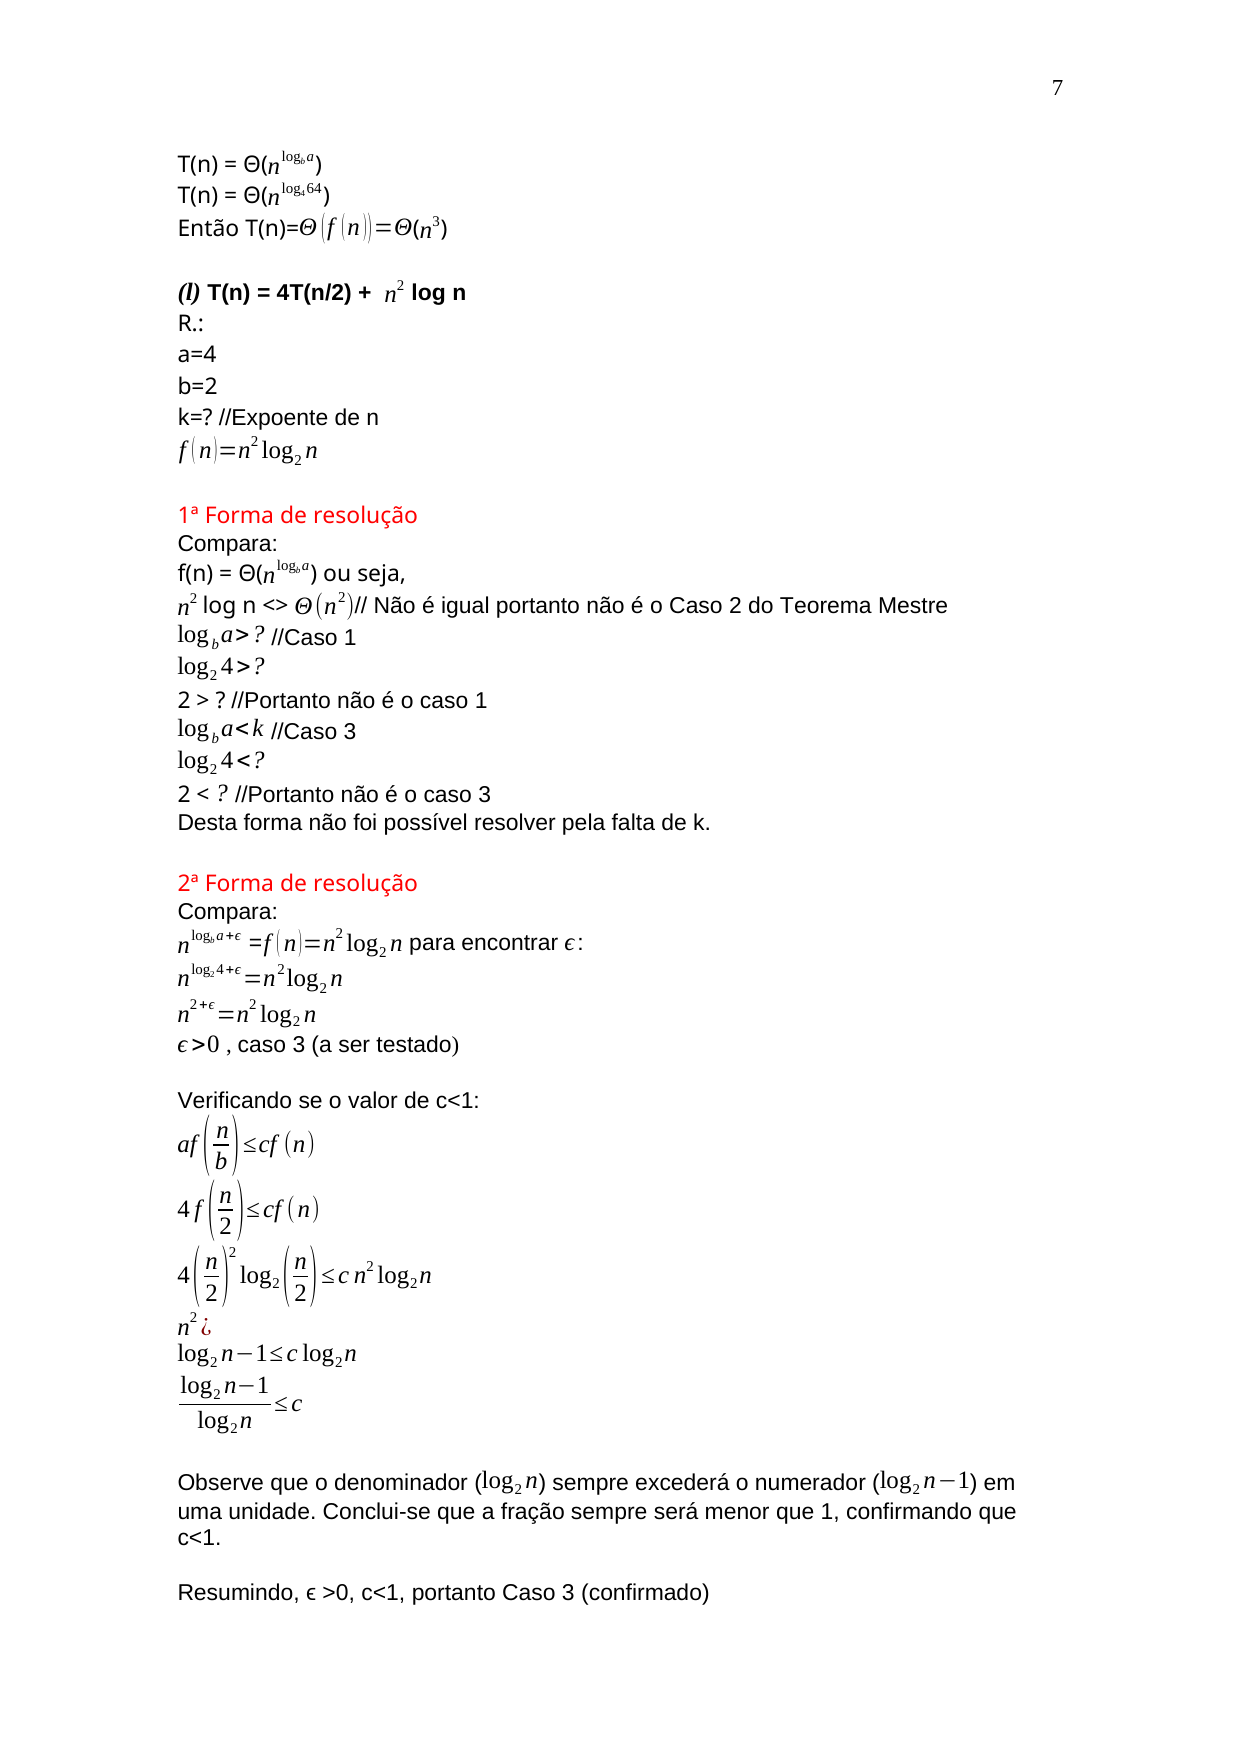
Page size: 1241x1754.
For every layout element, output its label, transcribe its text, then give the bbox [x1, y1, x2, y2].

text Observe que o denominador () sempre excederá o numerador () em uma unidade. Conclui-se que a fração sempre será menor que 1, confirmando que c<1. [177, 1466, 1063, 1550]
text b=2 [177, 369, 1063, 401]
text k=? //Expoente de n [177, 401, 1063, 432]
text 1ª Forma de resolução [177, 499, 1063, 530]
text log n <> // Não é igual portanto não é o Caso 2 do Teorema Mestre [177, 588, 1063, 621]
text 2 > ? //Portanto não é o caso 1 [177, 684, 1063, 715]
text Desta forma não foi possível resolver pela falta de k. [177, 809, 1063, 836]
text Compara: [177, 898, 1063, 924]
text , caso 3 (a ser testado) [177, 1030, 1063, 1058]
text Resumindo, ϵ >0, c<1, portanto Caso 3 (confirmado) [177, 1579, 1063, 1605]
text Então T(n)=() [177, 211, 1063, 245]
text = para encontrar : [177, 924, 1063, 960]
text Compara: [177, 530, 1063, 557]
text f(n) = Θ() ou seja, [177, 557, 1063, 588]
text 2ª Forma de resolução [177, 867, 1063, 898]
text //Caso 3 [177, 715, 1063, 747]
text //Caso 1 [177, 621, 1063, 653]
text T(n) = Θ() [177, 148, 1063, 179]
text (l) T(n) = 4T(n/2) + log n [177, 276, 1063, 307]
text R.: [177, 307, 1063, 338]
text a=4 [177, 338, 1063, 369]
text Verificando se o valor de c<1: [177, 1087, 1063, 1113]
text T(n) = Θ() [177, 179, 1063, 211]
text 2 < //Portanto não é o caso 3 [177, 778, 1063, 809]
